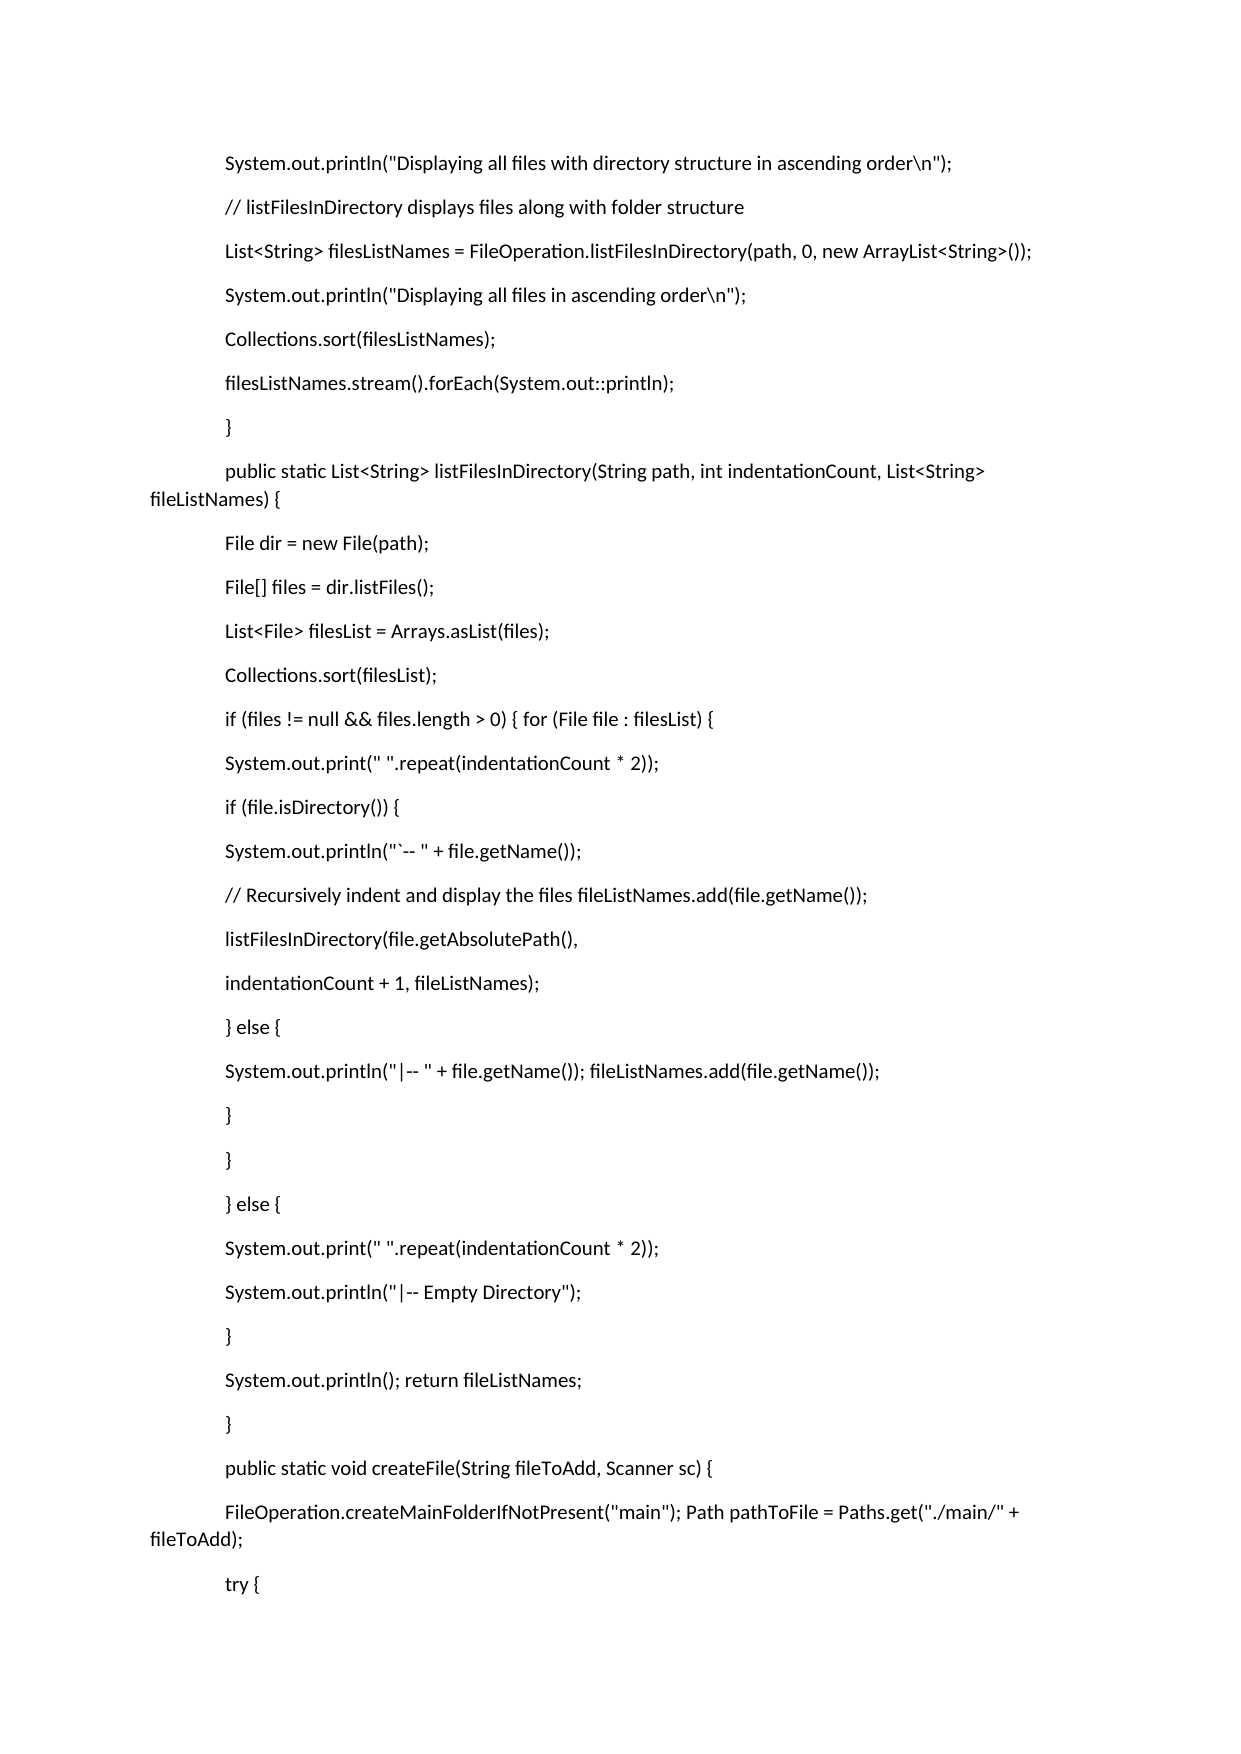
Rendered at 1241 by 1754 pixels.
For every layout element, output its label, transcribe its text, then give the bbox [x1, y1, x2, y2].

text // Recursively indent and display the files fileListNames.add(file.getName()); [150, 882, 1090, 908]
text public static List<String> listFilesInDirectory(String path, int indentationCount, List<String> fileListNames) { [150, 458, 1090, 511]
text List<File> filesList = Arrays.asList(files); [150, 618, 1090, 643]
text public static void createFile(String fileToAdd, Scanner sc) { [150, 1455, 1090, 1481]
text } [150, 1411, 1090, 1437]
text Collections.sort(filesList); [150, 662, 1090, 687]
text System.out.println(); return fileListNames; [150, 1367, 1090, 1392]
text List<String> filesListNames = FileOperation.listFilesInDirectory(path, 0, new ArrayList<String>()); [150, 238, 1090, 263]
text System.out.print(" ".repeat(indentationCount * 2)); [150, 750, 1090, 776]
text } [150, 414, 1090, 440]
text } [150, 1323, 1090, 1348]
text try { [150, 1571, 1090, 1596]
text // listFilesInDirectory displays files along with folder structure [150, 194, 1090, 219]
text } [150, 1103, 1090, 1128]
text System.out.println("Displaying all files in ascending order\n"); [150, 282, 1090, 308]
text System.out.println("|-- " + file.getName()); fileListNames.add(file.getName()); [150, 1059, 1090, 1084]
text System.out.println("`-- " + file.getName()); [150, 838, 1090, 864]
text System.out.print(" ".repeat(indentationCount * 2)); [150, 1235, 1090, 1260]
text } [150, 1147, 1090, 1172]
text if (file.isDirectory()) { [150, 794, 1090, 820]
text System.out.println("Displaying all files with directory structure in ascending order\n"); [150, 150, 1090, 175]
text filesListNames.stream().forEach(System.out::println); [150, 370, 1090, 396]
text File dir = new File(path); [150, 530, 1090, 555]
text indentationCount + 1, fileListNames); [150, 971, 1090, 996]
text Collections.sort(filesListNames); [150, 326, 1090, 352]
text FileOperation.createMainFolderIfNotPresent("main"); Path pathToFile = Paths.get("./main/" + fileToAdd); [150, 1499, 1090, 1552]
text } else { [150, 1191, 1090, 1216]
text if (files != null && files.length > 0) { for (File file : filesList) { [150, 706, 1090, 732]
text } else { [150, 1014, 1090, 1040]
text File[] files = dir.listFiles(); [150, 574, 1090, 599]
text System.out.println("|-- Empty Directory"); [150, 1279, 1090, 1304]
text listFilesInDirectory(file.getAbsolutePath(), [150, 926, 1090, 952]
